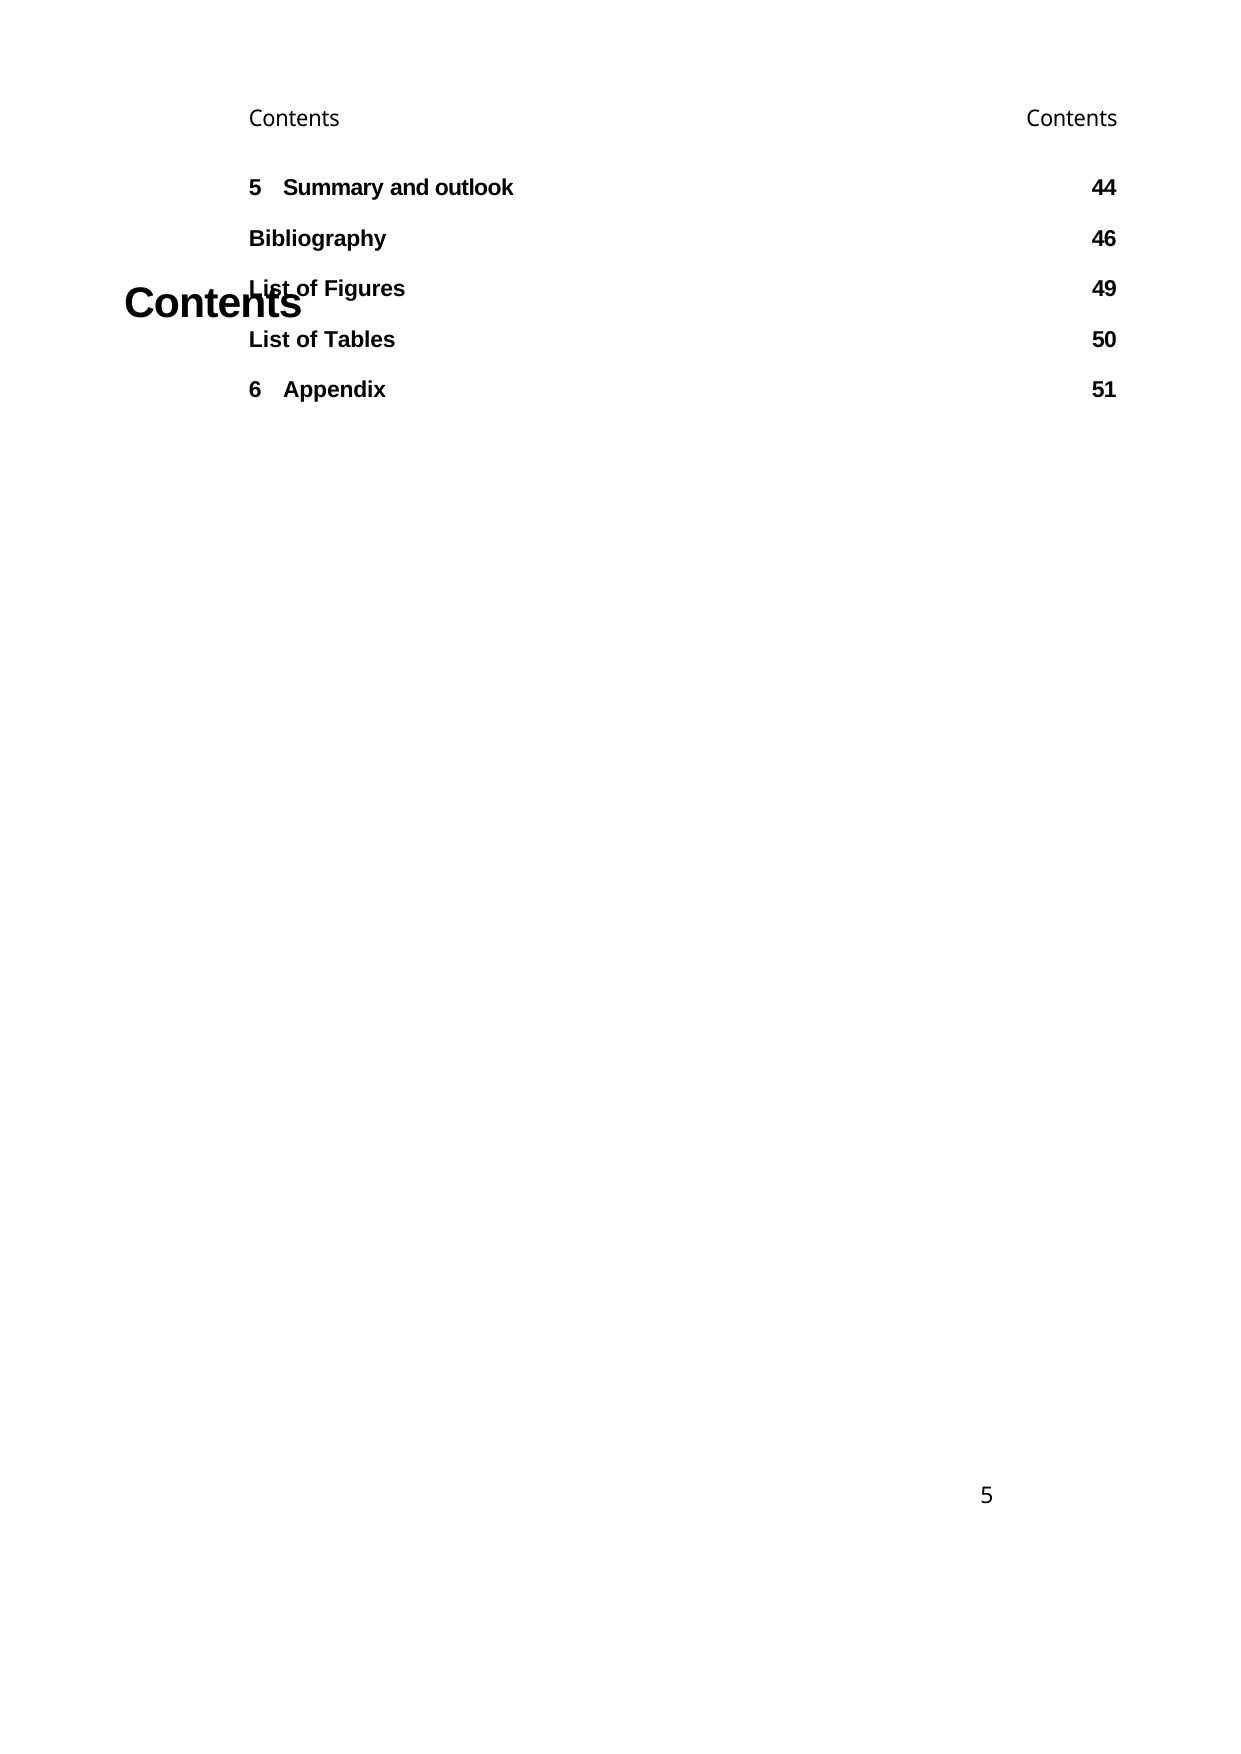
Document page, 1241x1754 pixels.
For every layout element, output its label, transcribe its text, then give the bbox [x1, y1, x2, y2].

table_cell Bibliography [244, 215, 772, 265]
table_header Contents [772, 104, 1122, 152]
table_cell 44 [772, 152, 1122, 214]
table_cell 5 Summary and outlook [244, 152, 772, 214]
table_cell 49 [772, 265, 1122, 316]
table_cell List of Tables [244, 316, 772, 367]
table_header Contents [244, 104, 772, 152]
table_cell 46 [772, 215, 1122, 265]
table_cell List of Figures [244, 265, 772, 316]
table_cell 50 [772, 316, 1122, 367]
table_cell 6 Appendix [244, 367, 772, 404]
table_cell 51 [772, 367, 1122, 404]
